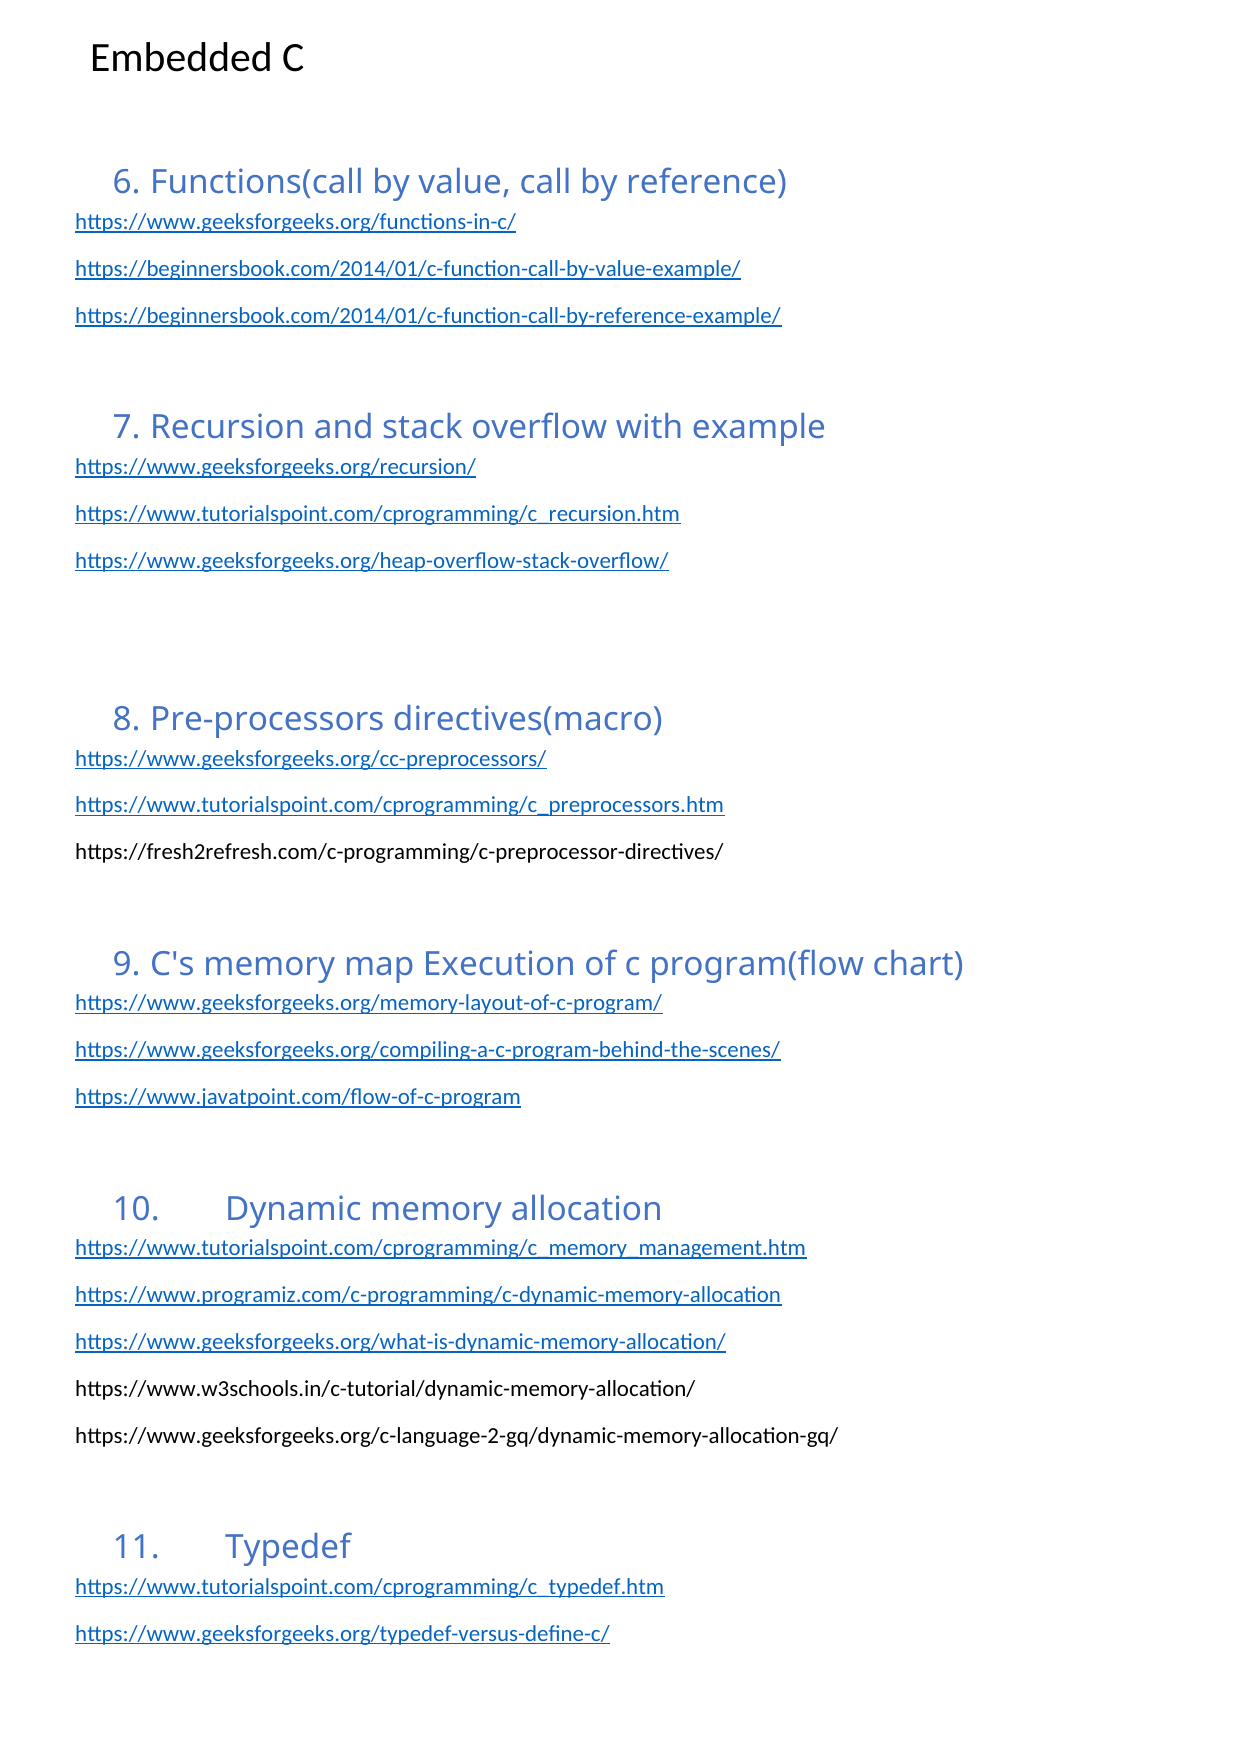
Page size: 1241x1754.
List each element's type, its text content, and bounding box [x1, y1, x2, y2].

text https://www.javatpoint.com/flow-of-c-program [75, 1082, 1165, 1110]
text https://www.tutorialspoint.com/cprogramming/c_typedef.htm [75, 1572, 1165, 1600]
text https://beginnersbook.com/2014/01/c-function-call-by-reference-example/ [75, 301, 1165, 329]
text https://www.tutorialspoint.com/cprogramming/c_preprocessors.htm [75, 791, 1165, 818]
text https://www.geeksforgeeks.org/c-language-2-gq/dynamic-memory-allocation-gq/ [75, 1421, 1165, 1449]
text https://www.geeksforgeeks.org/typedef-versus-define-c/ [75, 1619, 1165, 1647]
text https://www.w3schools.in/c-tutorial/dynamic-memory-allocation/ [75, 1374, 1165, 1402]
text https://www.programiz.com/c-programming/c-dynamic-memory-allocation [75, 1280, 1165, 1308]
text https://www.geeksforgeeks.org/memory-layout-of-c-program/ [75, 988, 1165, 1016]
text https://fresh2refresh.com/c-programming/c-preprocessor-directives/ [75, 837, 1165, 865]
text https://www.geeksforgeeks.org/cc-preprocessors/ [75, 744, 1165, 772]
subtitle Recursion and stack overflow with example [112, 403, 1165, 448]
text https://www.geeksforgeeks.org/recursion/ [75, 452, 1165, 480]
text https://www.geeksforgeeks.org/functions-in-c/ [75, 207, 1165, 235]
subtitle C's memory map Execution of c program(flow chart) [112, 939, 1165, 985]
text https://www.geeksforgeeks.org/what-is-dynamic-memory-allocation/ [75, 1327, 1165, 1355]
text https://www.geeksforgeeks.org/compiling-a-c-program-behind-the-scenes/ [75, 1035, 1165, 1063]
subtitle Dynamic memory allocation [112, 1184, 1165, 1230]
text https://www.geeksforgeeks.org/heap-overflow-stack-overflow/ [75, 546, 1165, 574]
subtitle Typedef [112, 1523, 1165, 1568]
text https://beginnersbook.com/2014/01/c-function-call-by-value-example/ [75, 254, 1165, 282]
subtitle Functions(call by value, call by reference) [112, 158, 1165, 204]
subtitle Pre-processors directives(macro) [112, 695, 1165, 740]
text https://www.tutorialspoint.com/cprogramming/c_recursion.htm [75, 499, 1165, 527]
text https://www.tutorialspoint.com/cprogramming/c_memory_management.htm [75, 1233, 1165, 1261]
